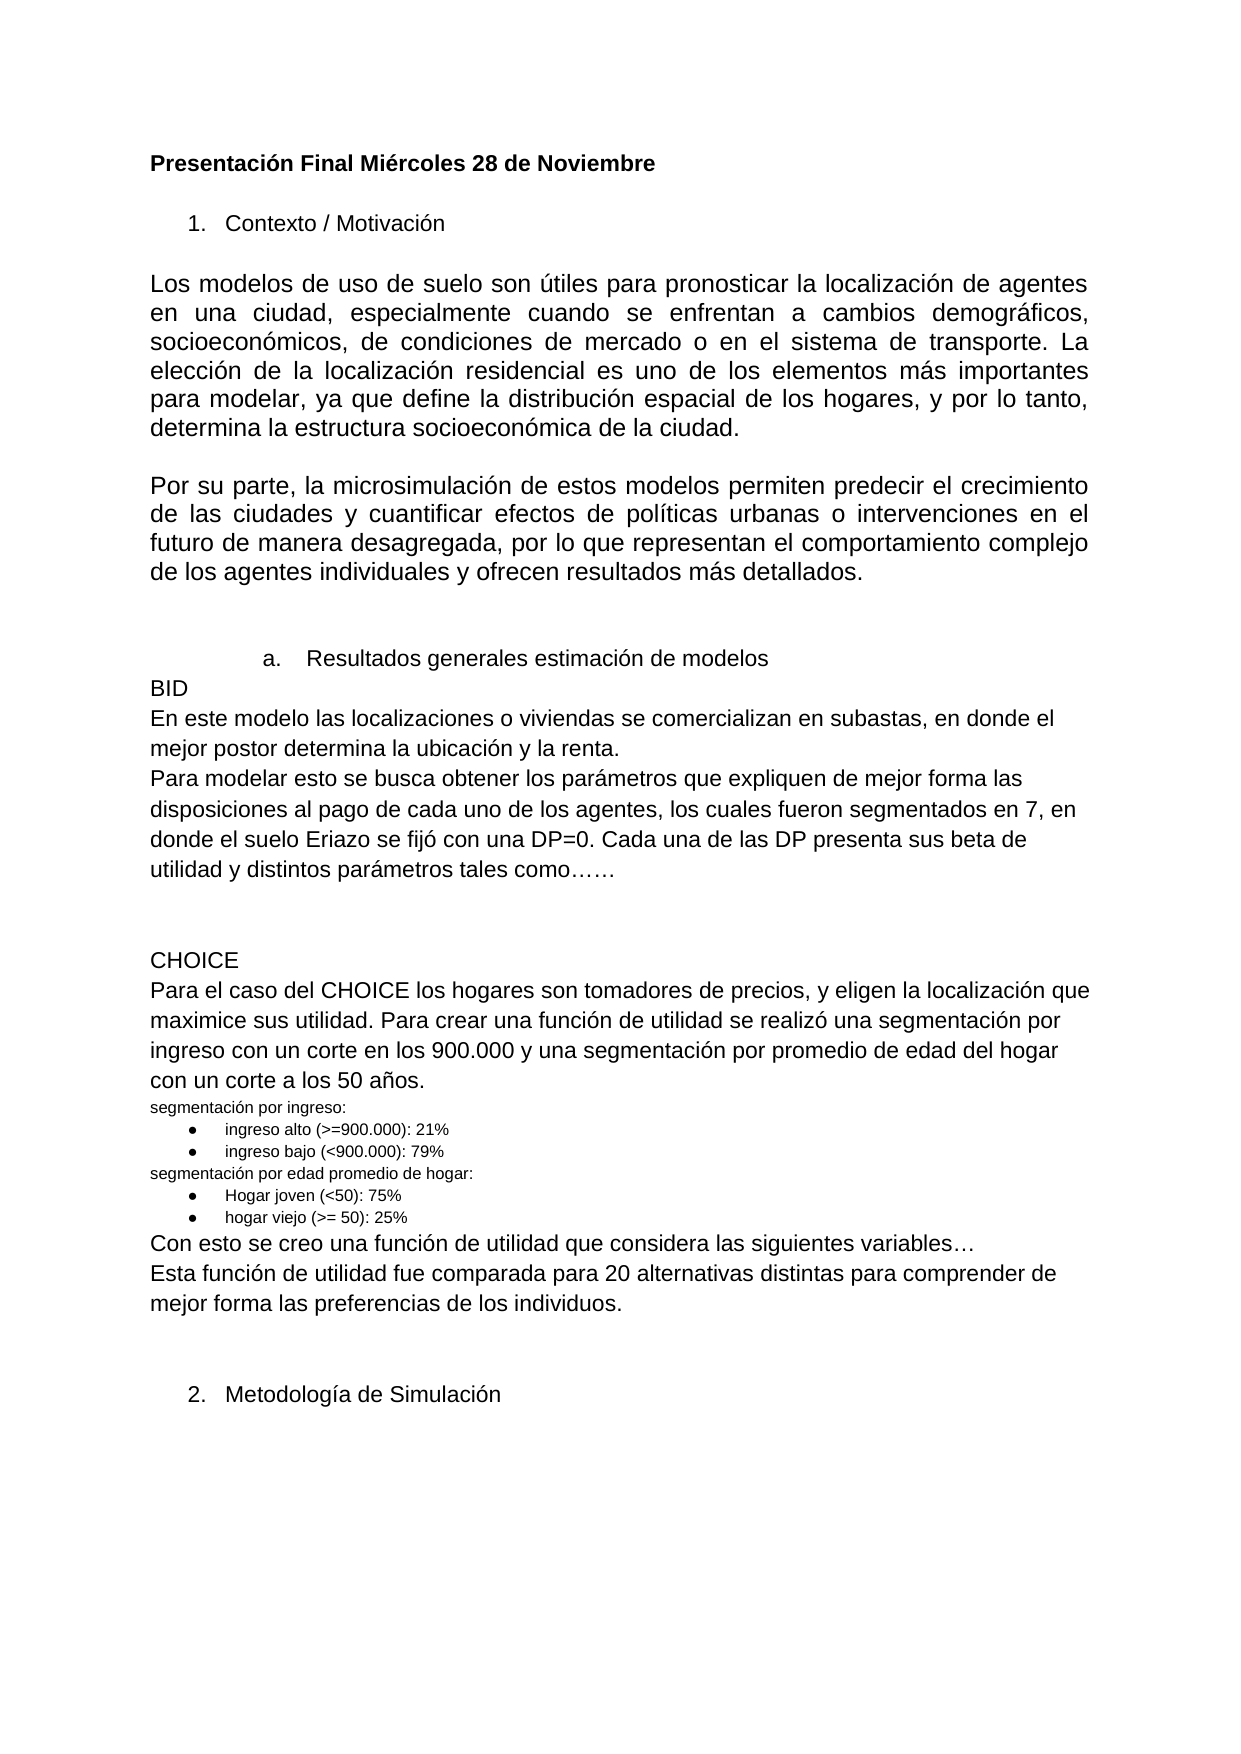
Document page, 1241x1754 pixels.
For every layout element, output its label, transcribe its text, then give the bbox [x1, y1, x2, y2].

text Esta función de utilidad fue comparada para 20 alternativas distintas para comprender de mejor forma las preferencias de los individuos. [150, 1260, 1090, 1316]
text Con esto se creo una función de utilidad que considera las siguientes variables… [150, 1229, 1090, 1256]
text BID [150, 675, 1090, 701]
text segmentación por edad promedio de hogar: [150, 1164, 1090, 1183]
text Los modelos de uso de suelo son útiles para pronosticar la localización de agentes en una ciudad, especialmente cuando se enfrentan a cambios demográficos, socioeconómicos, de condiciones de mercado o en el sistema de transporte. La elección de la localización residencial es uno de los elementos más importantes para modelar, ya que define la distribución espacial de los hogares, y por lo tanto, determina la estructura socioeconómica de la ciudad. [150, 269, 1090, 442]
text Por su parte, la microsimulación de estos modelos permiten predecir el crecimiento de las ciudades y cuantificar efectos de políticas urbanas o intervenciones en el futuro de manera desagregada, por lo que representan el comportamiento complejo de los agentes individuales y ofrecen resultados más detallados. [150, 471, 1090, 586]
list Resultados generales estimación de modelos [262, 644, 1090, 671]
text CHOICE [150, 947, 1090, 973]
list ingreso alto (>=900.000): 21% [187, 1120, 1090, 1139]
list Contexto / Motivación [187, 210, 1090, 237]
text En este modelo las localizaciones o viviendas se comercializan en subastas, en donde el mejor postor determina la ubicación y la renta. [150, 705, 1090, 762]
list Hogar joven (<50): 75% [187, 1186, 1090, 1205]
text Presentación Final Miércoles 28 de Noviembre [150, 150, 1090, 176]
text Para modelar esto se busca obtener los parámetros que expliquen de mejor forma las disposiciones al pago de cada uno de los agentes, los cuales fueron segmentados en 7, en donde el suelo Eriazo se fijó con una DP=0. Cada una de las DP presenta sus beta de utilidad y distintos parámetros tales como…… [150, 765, 1090, 882]
list hogar viejo (>= 50): 25% [187, 1208, 1090, 1227]
text segmentación por ingreso: [150, 1098, 1090, 1117]
list Metodología de Simulación [187, 1381, 1090, 1407]
text Para el caso del CHOICE los hogares son tomadores de precios, y eligen la localización que maximice sus utilidad. Para crear una función de utilidad se realizó una segmentación por ingreso con un corte en los 900.000 y una segmentación por promedio de edad del hogar con un corte a los 50 años. [150, 977, 1090, 1094]
list ingreso bajo (<900.000): 79% [187, 1142, 1090, 1161]
